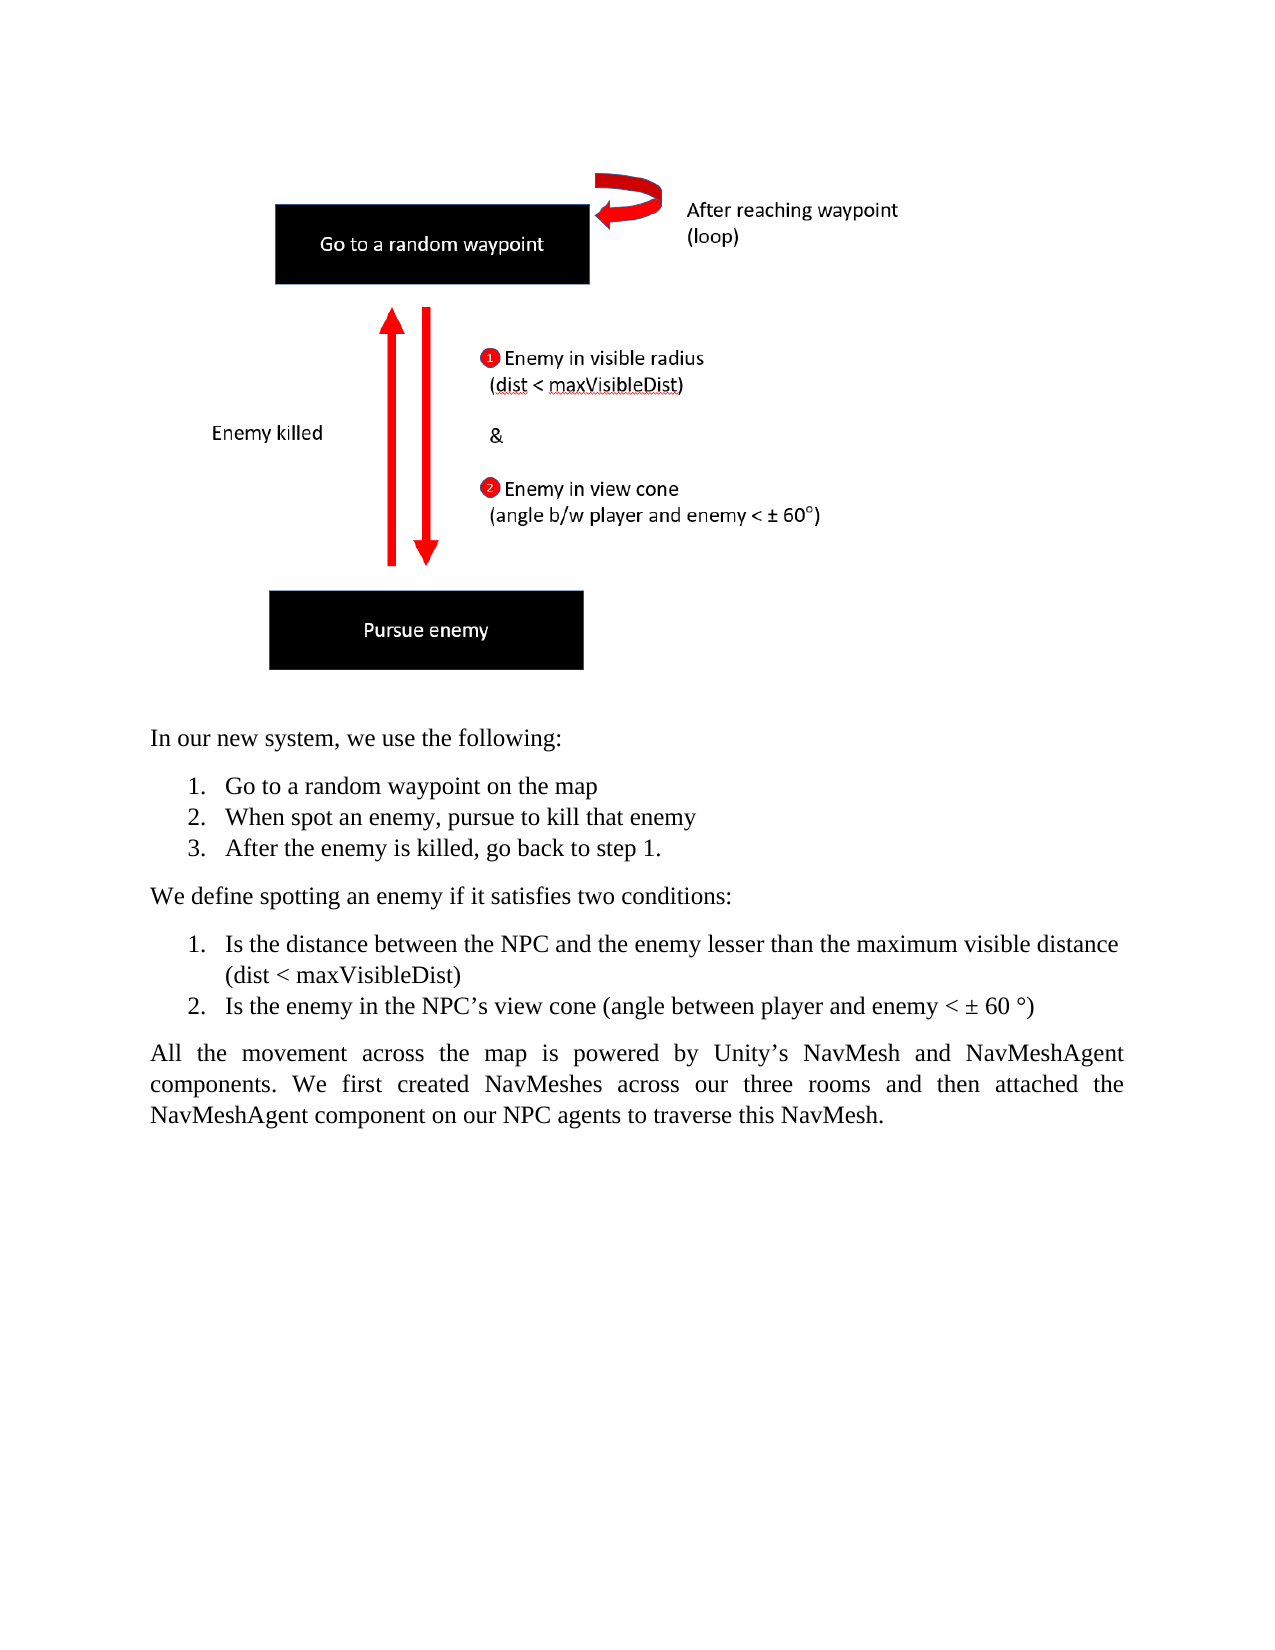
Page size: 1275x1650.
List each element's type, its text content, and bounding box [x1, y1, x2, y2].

list After the enemy is killed, go back to step 1. [187, 833, 1125, 862]
list When spot an enemy, pursue to kill that enemy [187, 802, 1125, 831]
list Is the enemy in the NPC’s view cone (angle between player and enemy < ± 60 °) [187, 991, 1125, 1019]
list Is the distance between the NPC and the enemy lesser than the maximum visible distance (dist < maxVisibleDist) [187, 929, 1125, 988]
list Go to a random waypoint on the map [187, 771, 1125, 800]
text In our new system, we use the following: [150, 723, 1125, 752]
text All the movement across the map is powered by Unity’s NavMesh and NavMeshAgent components. We first created NavMeshes across our three rooms and then attached the NavMeshAgent component on our NPC agents to traverse this NavMesh. [150, 1038, 1125, 1129]
text We define spotting an enemy if it satisfies two conditions: [150, 881, 1125, 910]
